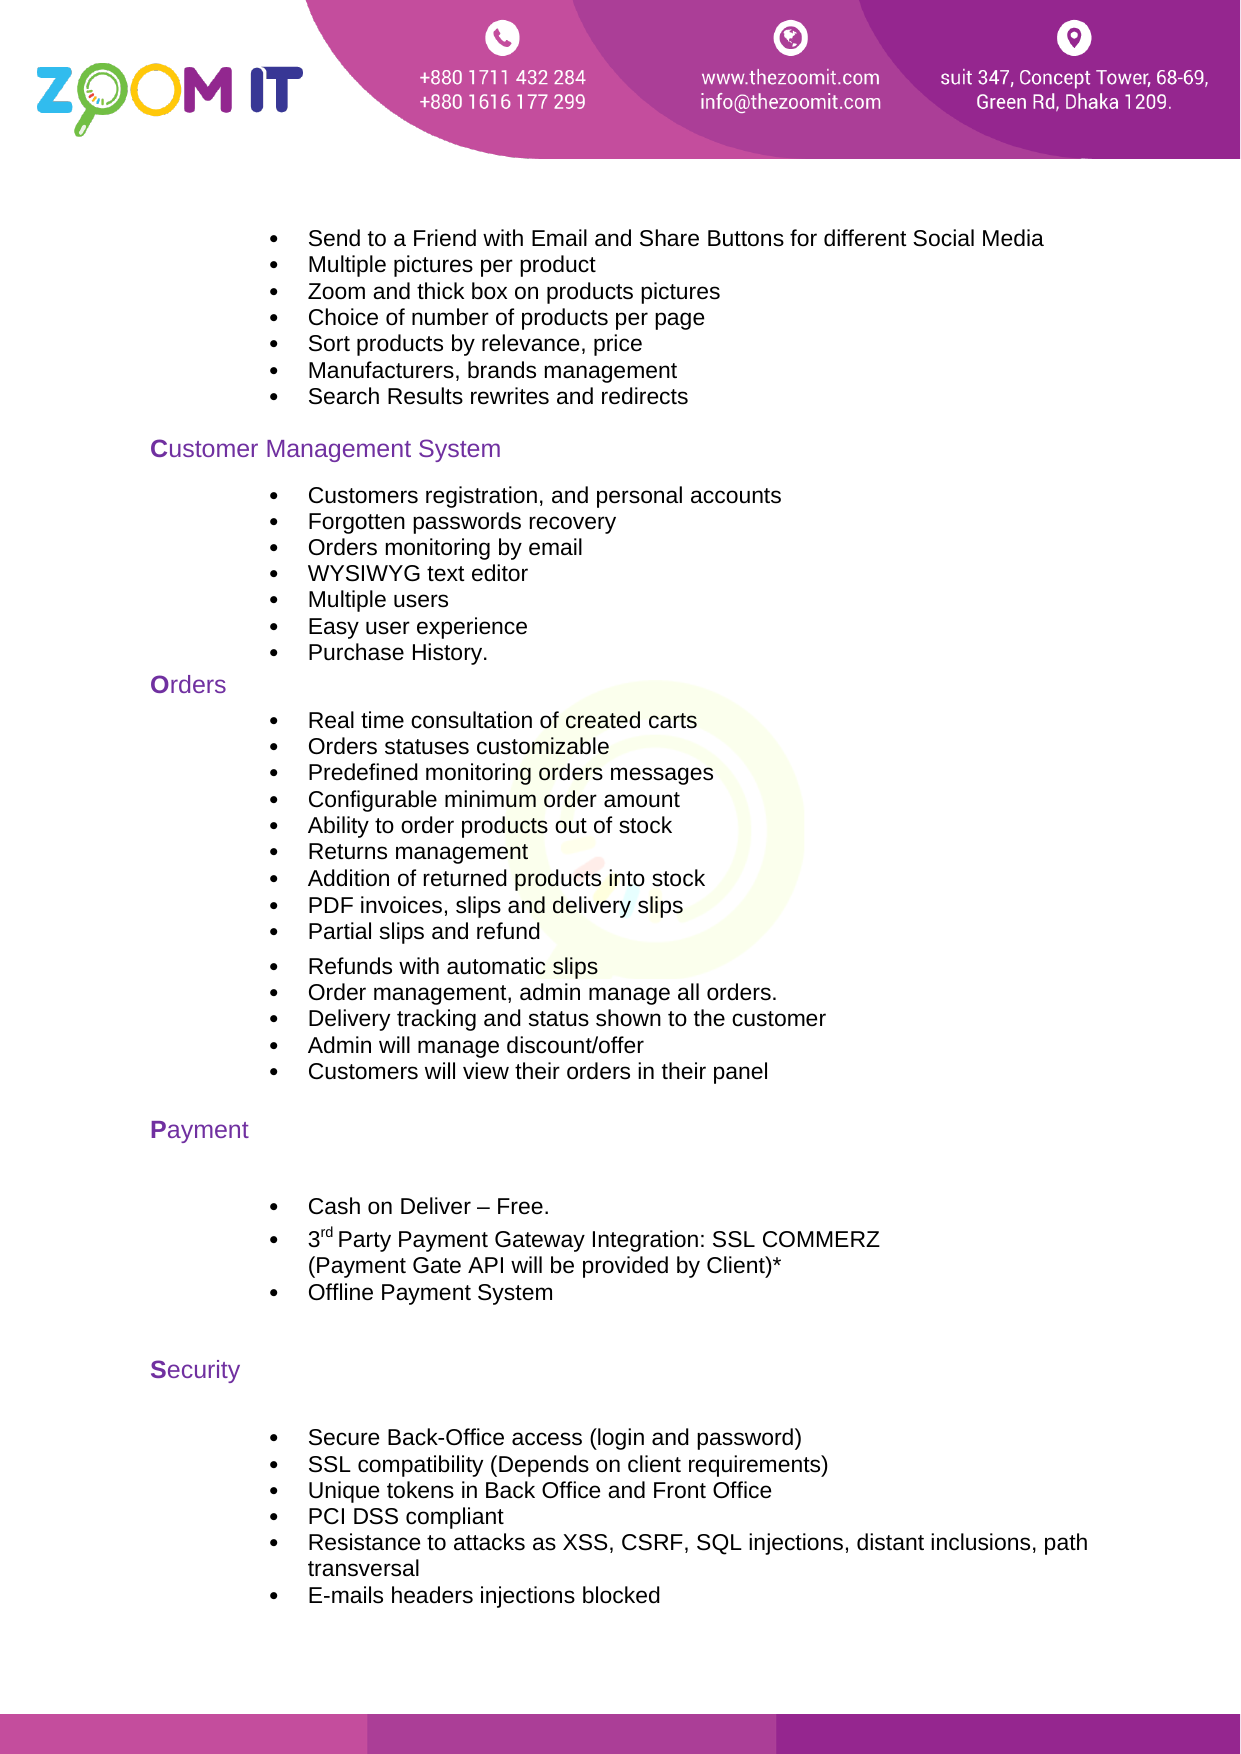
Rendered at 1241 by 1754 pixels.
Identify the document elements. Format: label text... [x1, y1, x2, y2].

list Order management, admin manage all orders. [270, 979, 1090, 1005]
subtitle Orders [150, 670, 1090, 699]
list Cash on Deliver – Free. [270, 1193, 1090, 1219]
list Zoom and thick box on products pictures [270, 278, 1090, 304]
list Multiple pictures per product [270, 251, 1090, 278]
list Ability to order products out of stock [270, 812, 1090, 838]
list Send to a Friend with Email and Share Buttons for different Social Media [270, 225, 1090, 251]
picture [0, 1714, 1241, 1754]
list Predefined monitoring orders messages [270, 759, 1090, 786]
list Orders monitoring by email [270, 534, 1090, 561]
list Customers will view their orders in their panel [270, 1058, 1090, 1084]
list Real time consultation of created carts [270, 707, 1090, 733]
subtitle Security [150, 1356, 1090, 1384]
list Choice of number of products per page [270, 304, 1090, 330]
list SSL compatibility (Depends on client requirements) [270, 1451, 1090, 1477]
list Returns management [270, 838, 1090, 864]
list Customers registration, and personal accounts [270, 482, 1090, 508]
list Search Results rewrites and redirects [270, 383, 1090, 409]
list E-mails headers injections blocked [270, 1582, 1090, 1608]
subtitle Payment [150, 1115, 1090, 1144]
list Multiple users [270, 587, 1090, 613]
list Refunds with automatic slips [270, 953, 1090, 979]
list Purchase History. [270, 639, 1090, 666]
list Admin will manage discount/offer [270, 1032, 1090, 1058]
list Configurable minimum order amount [270, 786, 1090, 812]
list Secure Back-Office access (login and password) [270, 1424, 1090, 1451]
list Partial slips and refund [270, 918, 1090, 944]
list Delivery tracking and status shown to the customer [270, 1005, 1090, 1032]
picture [0, 0, 1241, 159]
list Forgotten passwords recovery [270, 508, 1090, 534]
list PDF invoices, slips and delivery slips [270, 892, 1090, 918]
list Easy user experience [270, 613, 1090, 639]
list PCI DSS compliant [270, 1503, 1090, 1529]
text Customer Management System [150, 434, 1090, 463]
list Sort products by relevance, price [270, 330, 1090, 357]
list WYSIWYG text editor [270, 561, 1090, 587]
list Resistance to attacks as XSS, CSRF, SQL injections, distant inclusions, path transversal [270, 1529, 1090, 1582]
list 3rd Party Payment Gateway Integration: SSL COMMERZ (Payment Gate API will be provided by Client)* [270, 1225, 922, 1278]
list Unique tokens in Back Office and Front Office [270, 1477, 1090, 1503]
list Manufacturers, brands management [270, 357, 1090, 383]
list Offline Payment System [270, 1279, 1090, 1305]
list Orders statuses customizable [270, 733, 1090, 759]
list Addition of returned products into stock [270, 865, 1090, 892]
